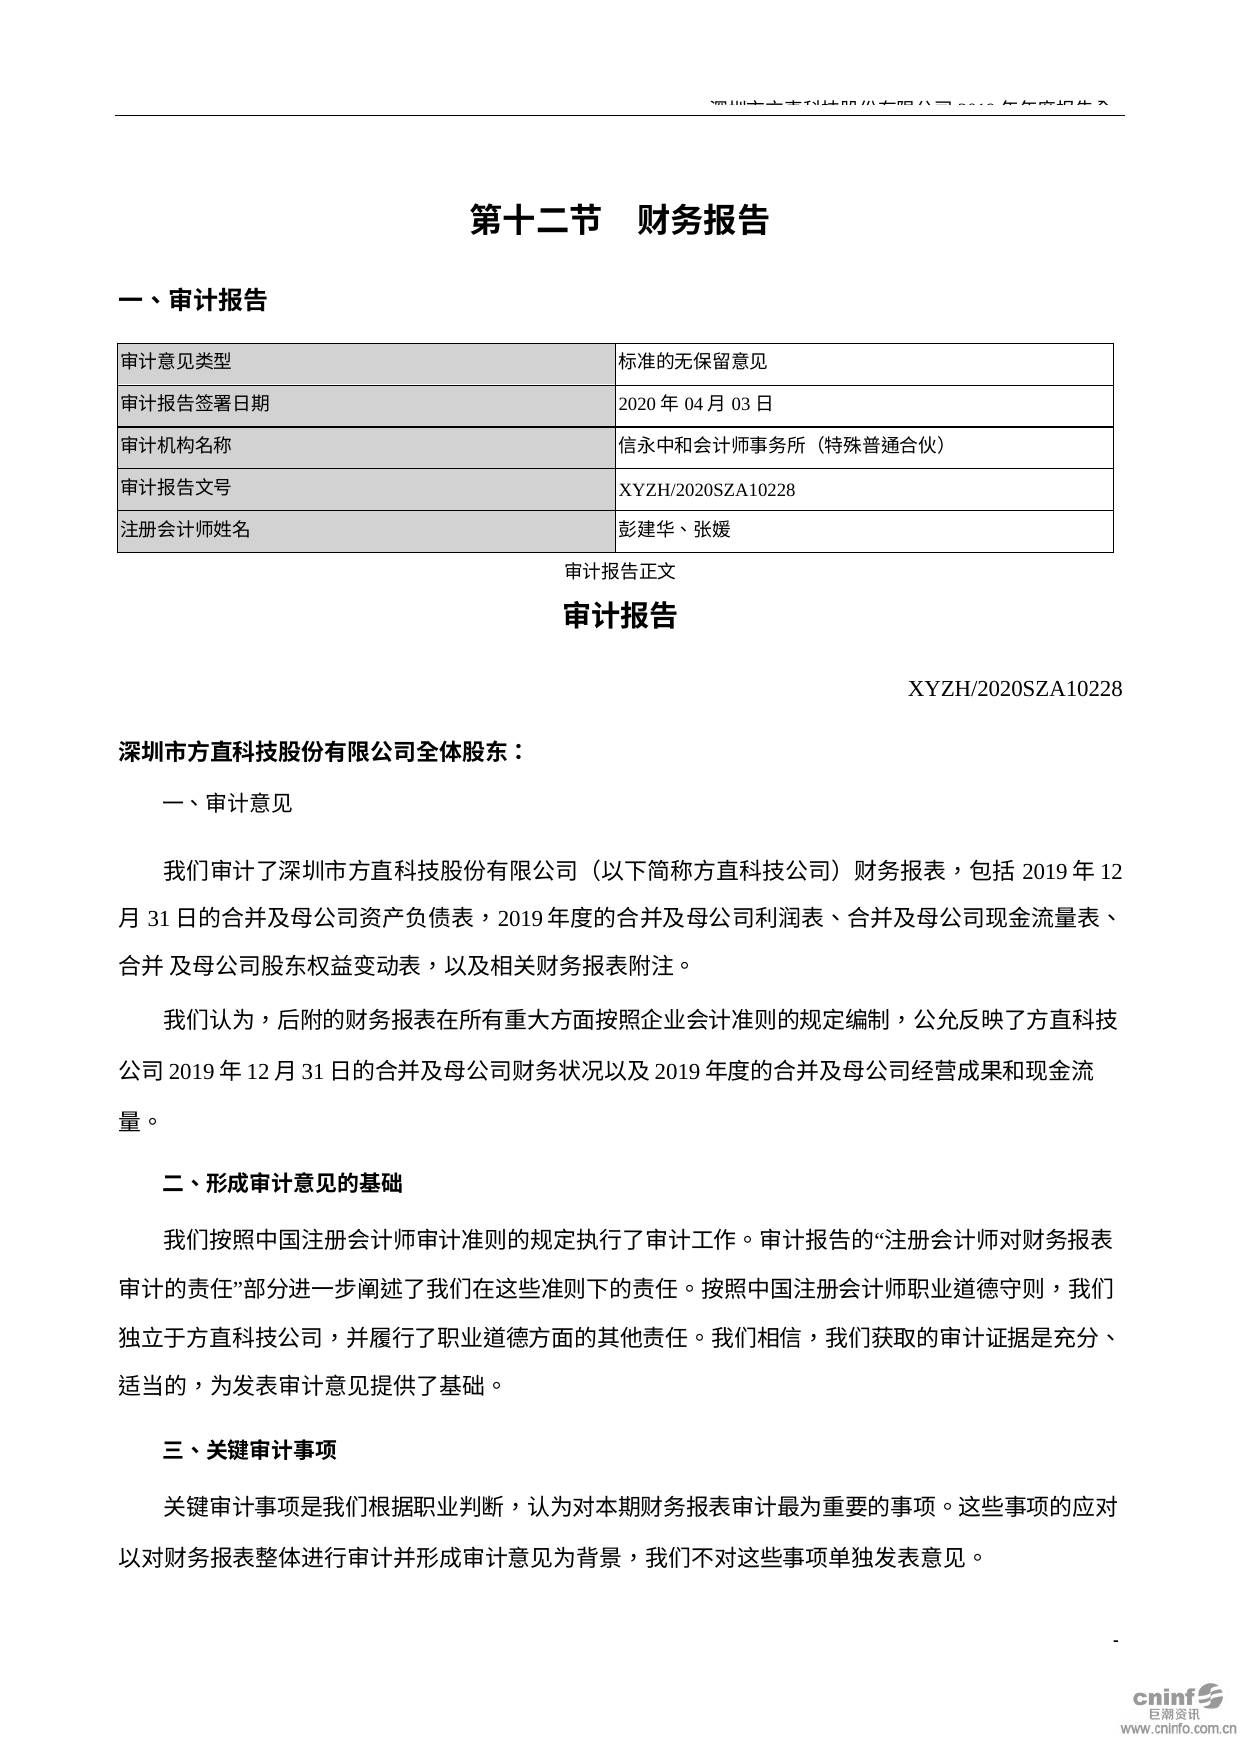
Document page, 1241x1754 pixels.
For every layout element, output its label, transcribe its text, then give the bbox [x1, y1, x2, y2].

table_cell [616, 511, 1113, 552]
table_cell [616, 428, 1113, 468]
picture [1115, 1680, 1240, 1737]
text 一、审计意见 [162, 788, 1137, 818]
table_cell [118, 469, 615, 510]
subtitle 第十二节 财务报告 [469, 194, 1137, 242]
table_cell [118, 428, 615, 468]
subtitle 关键审计事项是我们根据职业判断，认为对本期财务报表审计最为重要的事项。这些事项的应对 以对财务报表整体进行审计并形成审计意见为背景，我们不对这些事项单独发表意见。 [118, 1491, 1137, 1573]
subtitle 我们认为，后附的财务报表在所有重大方面按照企业会计准则的规定编制，公允反映了方直科技 公司2019年12月31日的合并及母公司财务状况以及2019年度的合并及母公司经营成果和现金流量。 [118, 1004, 1137, 1137]
subtitle 二、形成审计意见的基础 [162, 1168, 1137, 1198]
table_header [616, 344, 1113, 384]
subtitle 审计报告 [102, 595, 1138, 634]
text 审计报告正文 [102, 558, 1138, 584]
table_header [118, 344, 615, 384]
subtitle 我们按照中国注册会计师审计准则的规定执行了审计工作。审计报告的“注册会计师对财务报表 审计的责任”部分进一步阐述了我们在这些准则下的责任。按照中国注册会计师职业道德守则，我们 独立于方直科技公司，并履行了职业道德方面的其他责任。我们相信，我们获取的审计证据是充分、 适当的，为发表审计意见提供了基础。 [118, 1224, 1137, 1402]
subtitle 三、关键审计事项 [162, 1435, 1137, 1465]
subtitle XYZH/2020SZA10228 [102, 675, 1122, 702]
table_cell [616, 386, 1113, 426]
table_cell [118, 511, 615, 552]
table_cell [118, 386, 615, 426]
subtitle 一、审计报告 [118, 279, 1137, 317]
subtitle 我们审计了深圳市方直科技股份有限公司（以下简称方直科技公司）财务报表，包括2019年12月 31日的合并及母公司资产负债表，2019年度的合并及母公司利润表、合并及母公司现金流量表、合并 及母公司股东权益变动表，以及相关财务报表附注。 [118, 854, 1123, 981]
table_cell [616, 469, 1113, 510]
subtitle 深圳市方直科技股份有限公司全体股东： [118, 732, 1137, 768]
